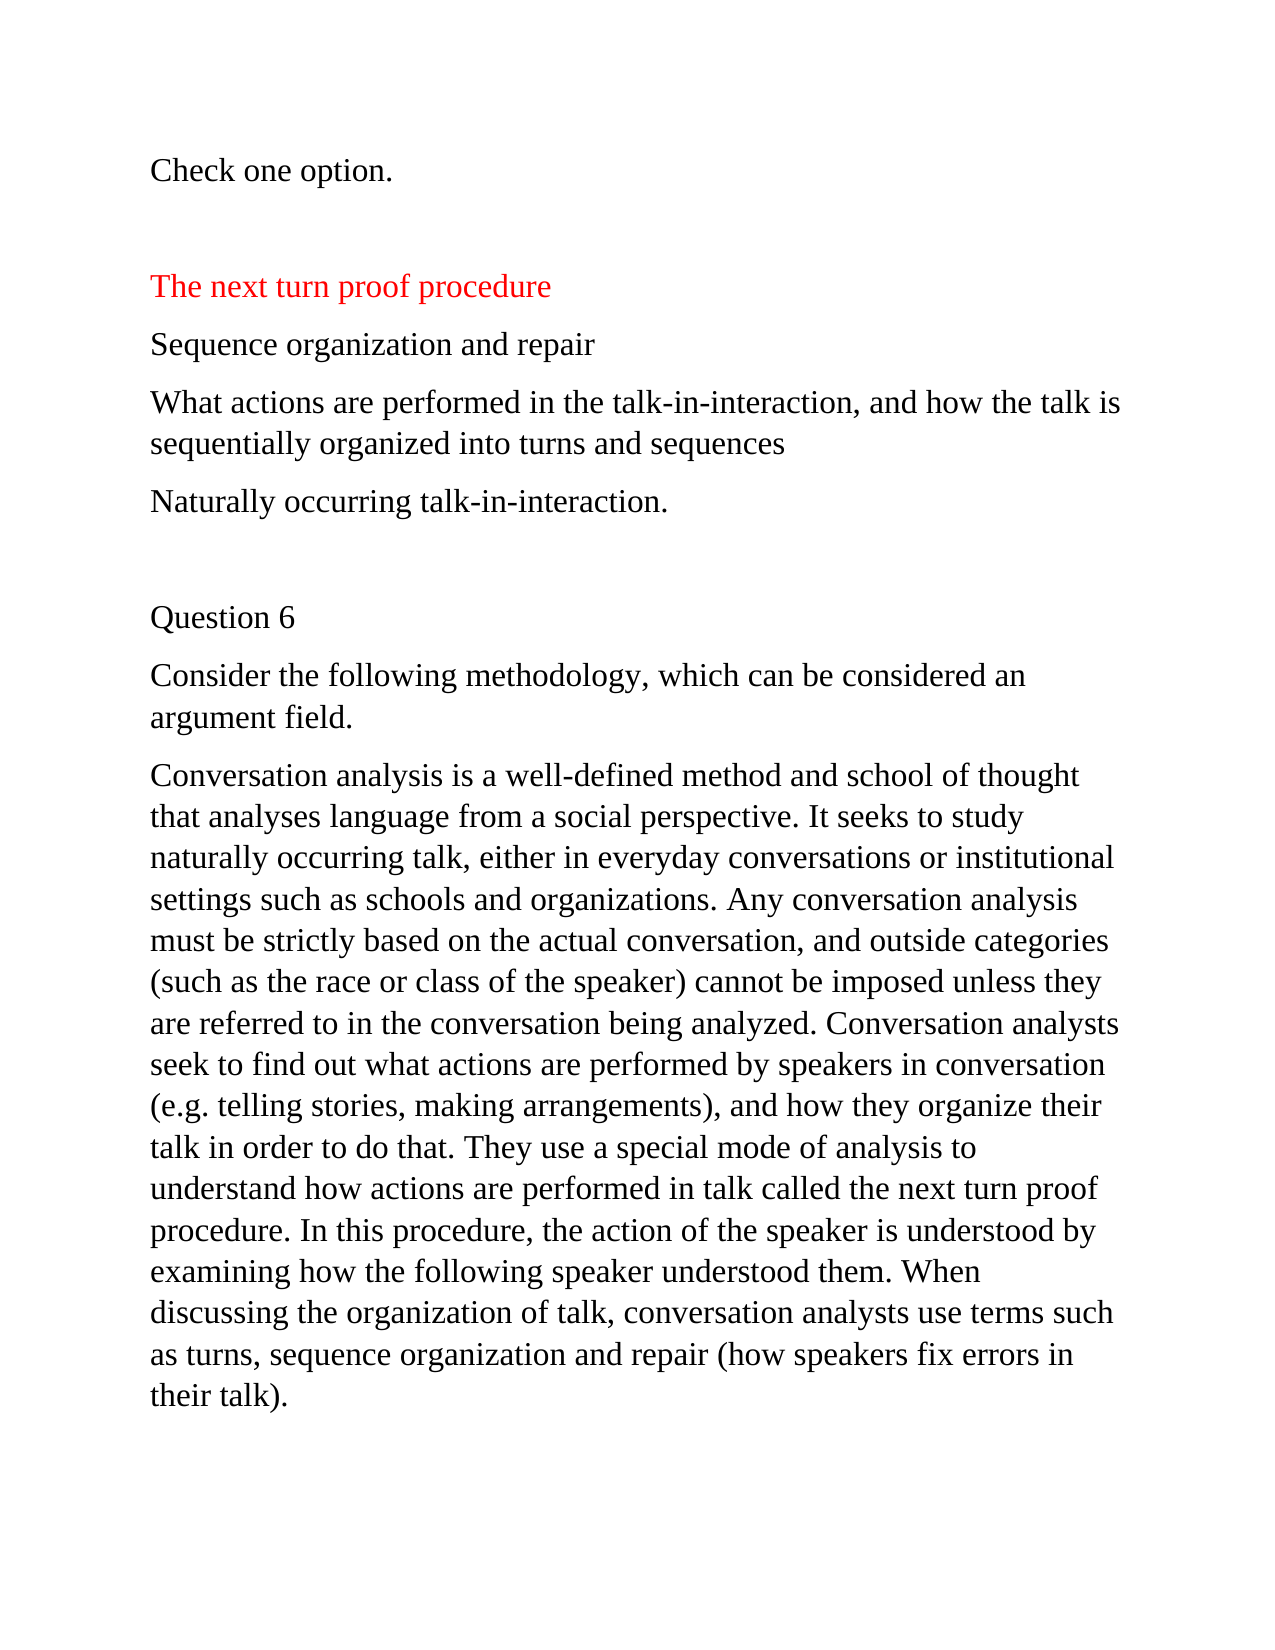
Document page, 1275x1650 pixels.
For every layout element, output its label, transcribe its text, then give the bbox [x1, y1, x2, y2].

text Naturally occurring talk-in-interaction. [150, 481, 1125, 520]
text Sequence organization and repair [150, 324, 1125, 362]
text What actions are performed in the talk-in-interaction, and how the talk is sequentially organized into turns and sequences [150, 382, 1125, 462]
text Question 6 [150, 597, 1125, 636]
text Check one option. [150, 150, 1125, 188]
text The next turn proof procedure [150, 266, 1125, 304]
text Conversation analysis is a well-defined method and school of thought that analyses language from a social perspective. It seeks to study naturally occurring talk, either in everyday conversations or institutional settings such as schools and organizations. Any conversation analysis must be strictly based on the actual conversation, and outside categories (such as the race or class of the speaker) cannot be imposed unless they are referred to in the conversation being analyzed. Conversation analysts seek to find out what actions are performed by speakers in conversation (e.g. telling stories, making arrangements), and how they organize their talk in order to do that. They use a special mode of analysis to understand how actions are performed in talk called the next turn proof procedure. In this procedure, the action of the speaker is understood by examining how the following speaker understood them. When discussing the organization of talk, conversation analysts use terms such as turns, sequence organization and repair (how speakers fix errors in their talk). [150, 755, 1125, 1413]
text Consider the following methodology, which can be considered an argument field. [150, 656, 1125, 735]
